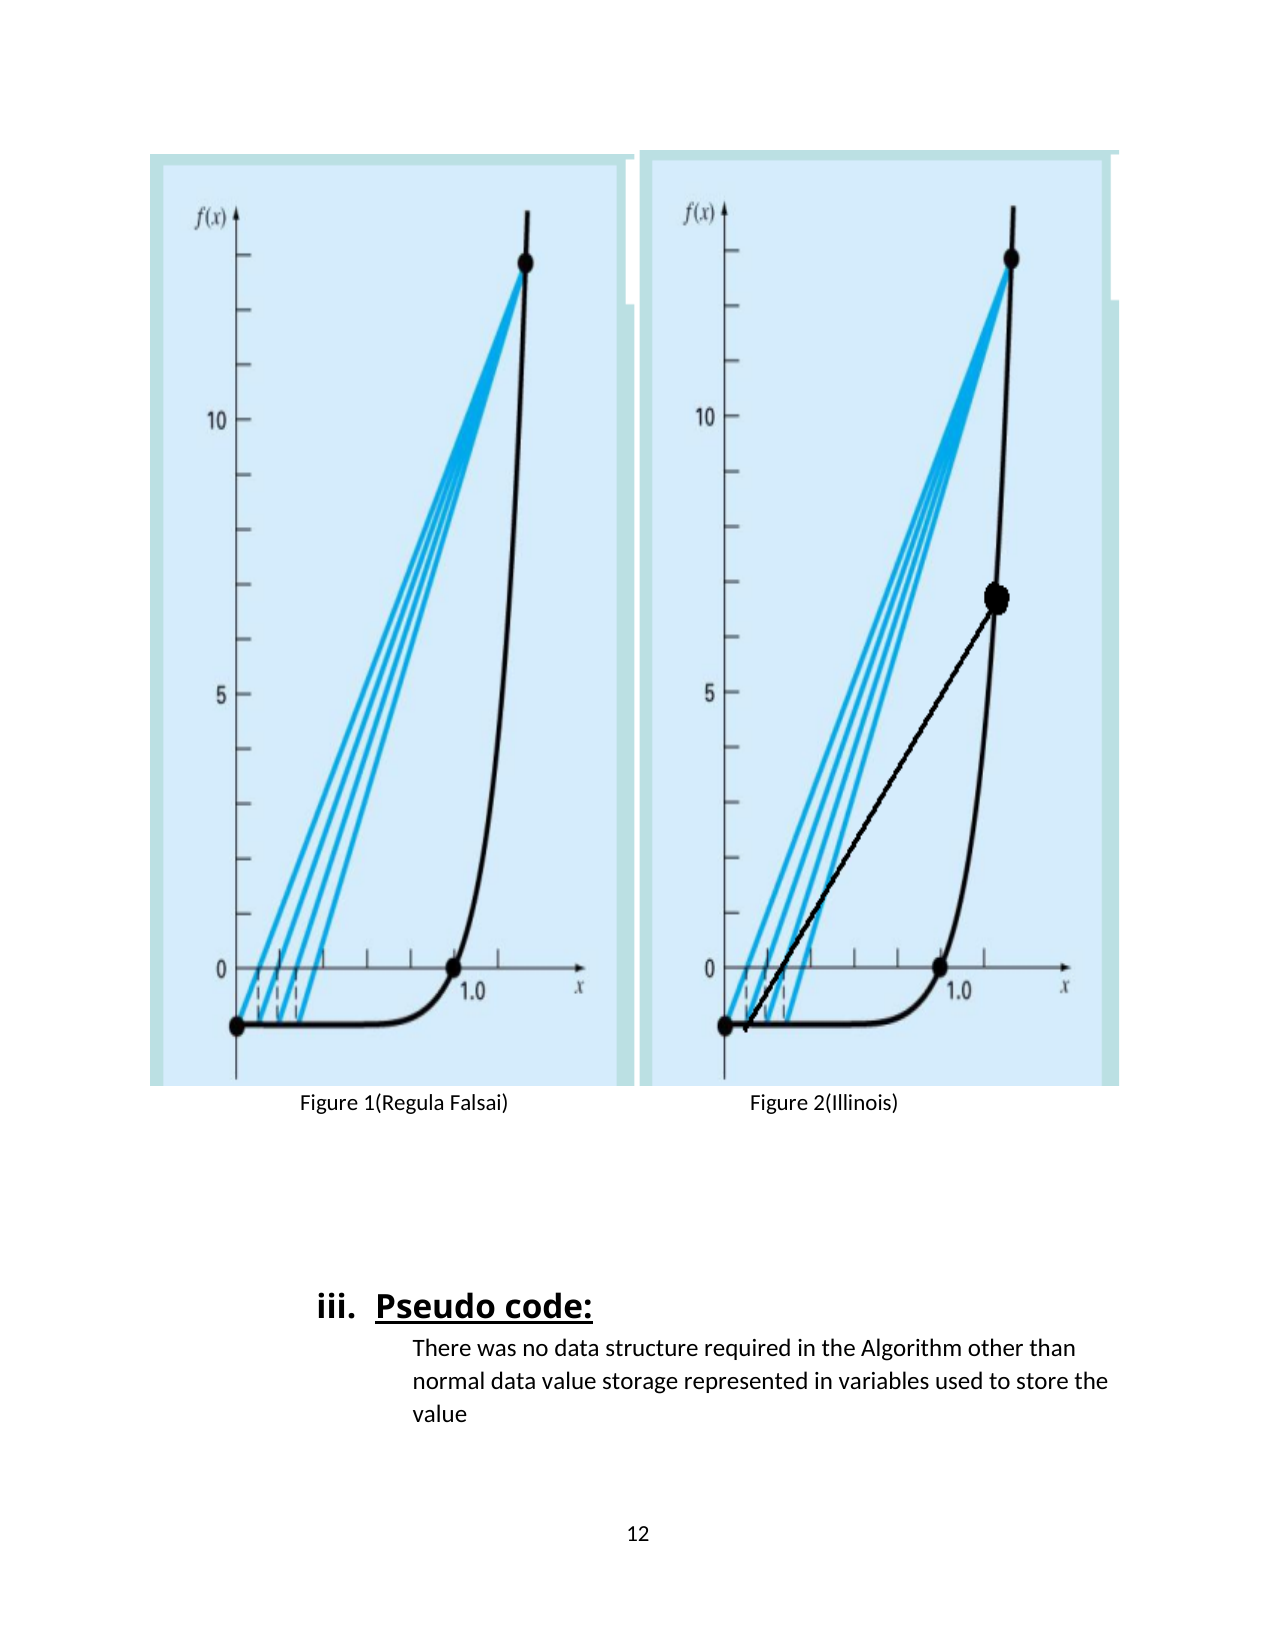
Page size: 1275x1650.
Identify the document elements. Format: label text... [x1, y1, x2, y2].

list There was no data structure required in the Algorithm other than normal data value storage represented in variables used to store the value [412, 1332, 1125, 1428]
list Figure 1(Regula Falsai) Figure 2(Illinois) [150, 1088, 1125, 1116]
picture [639, 150, 1120, 1086]
list Pseudo code: [356, 1283, 1125, 1328]
picture [150, 154, 635, 1086]
